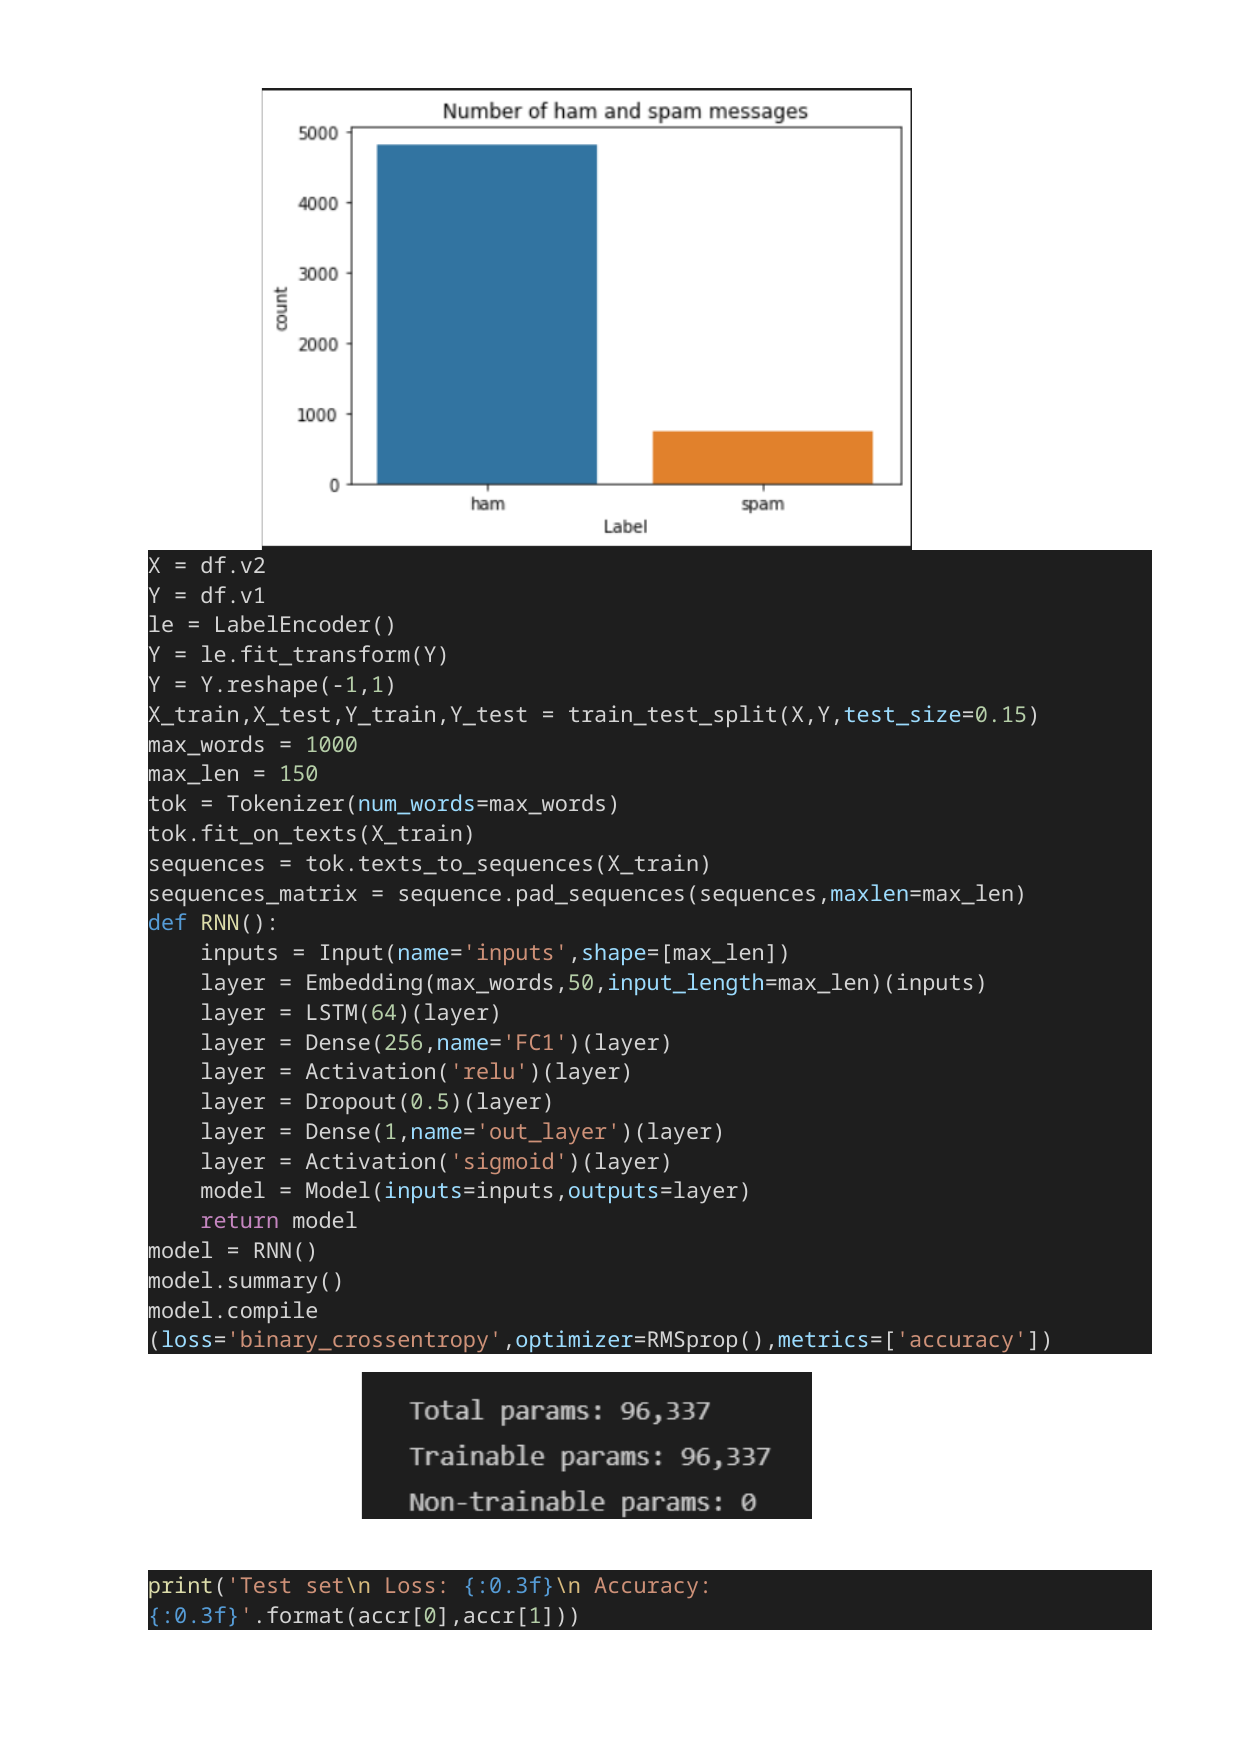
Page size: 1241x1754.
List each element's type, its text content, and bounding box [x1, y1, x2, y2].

text X_train,X_test,Y_train,Y_test = train_test_split(X,Y,test_size=0.15) [148, 699, 1152, 728]
text max_words = 1000 [148, 728, 1152, 758]
picture [361, 1372, 812, 1519]
text model.summary() [148, 1265, 1152, 1294]
text def RNN(): [148, 907, 1152, 937]
text tok.fit_on_texts(X_train) [148, 818, 1152, 848]
text model.compile(loss='binary_crossentropy',optimizer=RMSprop(),metrics=['accuracy']) [148, 1294, 1152, 1354]
text inputs = Input(name='inputs',shape=[max_len]) [148, 937, 1152, 967]
text le = LabelEncoder() [148, 609, 1152, 639]
text model = RNN() [148, 1235, 1152, 1265]
text sequences_matrix = sequence.pad_sequences(sequences,maxlen=max_len) [148, 877, 1152, 907]
text layer = Activation('relu')(layer) [148, 1056, 1152, 1086]
text X = df.v2 [148, 550, 1152, 579]
picture [261, 88, 912, 550]
text layer = LSTM(64)(layer) [148, 997, 1152, 1026]
text layer = Dense(1,name='out_layer')(layer) [148, 1116, 1152, 1146]
text Y = le.fit_transform(Y) [148, 639, 1152, 669]
text tok = Tokenizer(num_words=max_words) [148, 788, 1152, 818]
text layer = Embedding(max_words,50,input_length=max_len)(inputs) [148, 967, 1152, 997]
text max_len = 150 [148, 758, 1152, 788]
text Y = Y.reshape(-1,1) [148, 669, 1152, 699]
text layer = Dense(256,name='FC1')(layer) [148, 1026, 1152, 1056]
text layer = Dropout(0.5)(layer) [148, 1086, 1152, 1116]
text Y = df.v1 [148, 579, 1152, 609]
text return model [148, 1205, 1152, 1235]
text print('Test set\n Loss: {:0.3f}\n Accuracy: {:0.3f}'.format(accr[0],accr[1])) [148, 1570, 1152, 1630]
text model = Model(inputs=inputs,outputs=layer) [148, 1175, 1152, 1205]
text layer = Activation('sigmoid')(layer) [148, 1146, 1152, 1175]
text sequences = tok.texts_to_sequences(X_train) [148, 848, 1152, 877]
